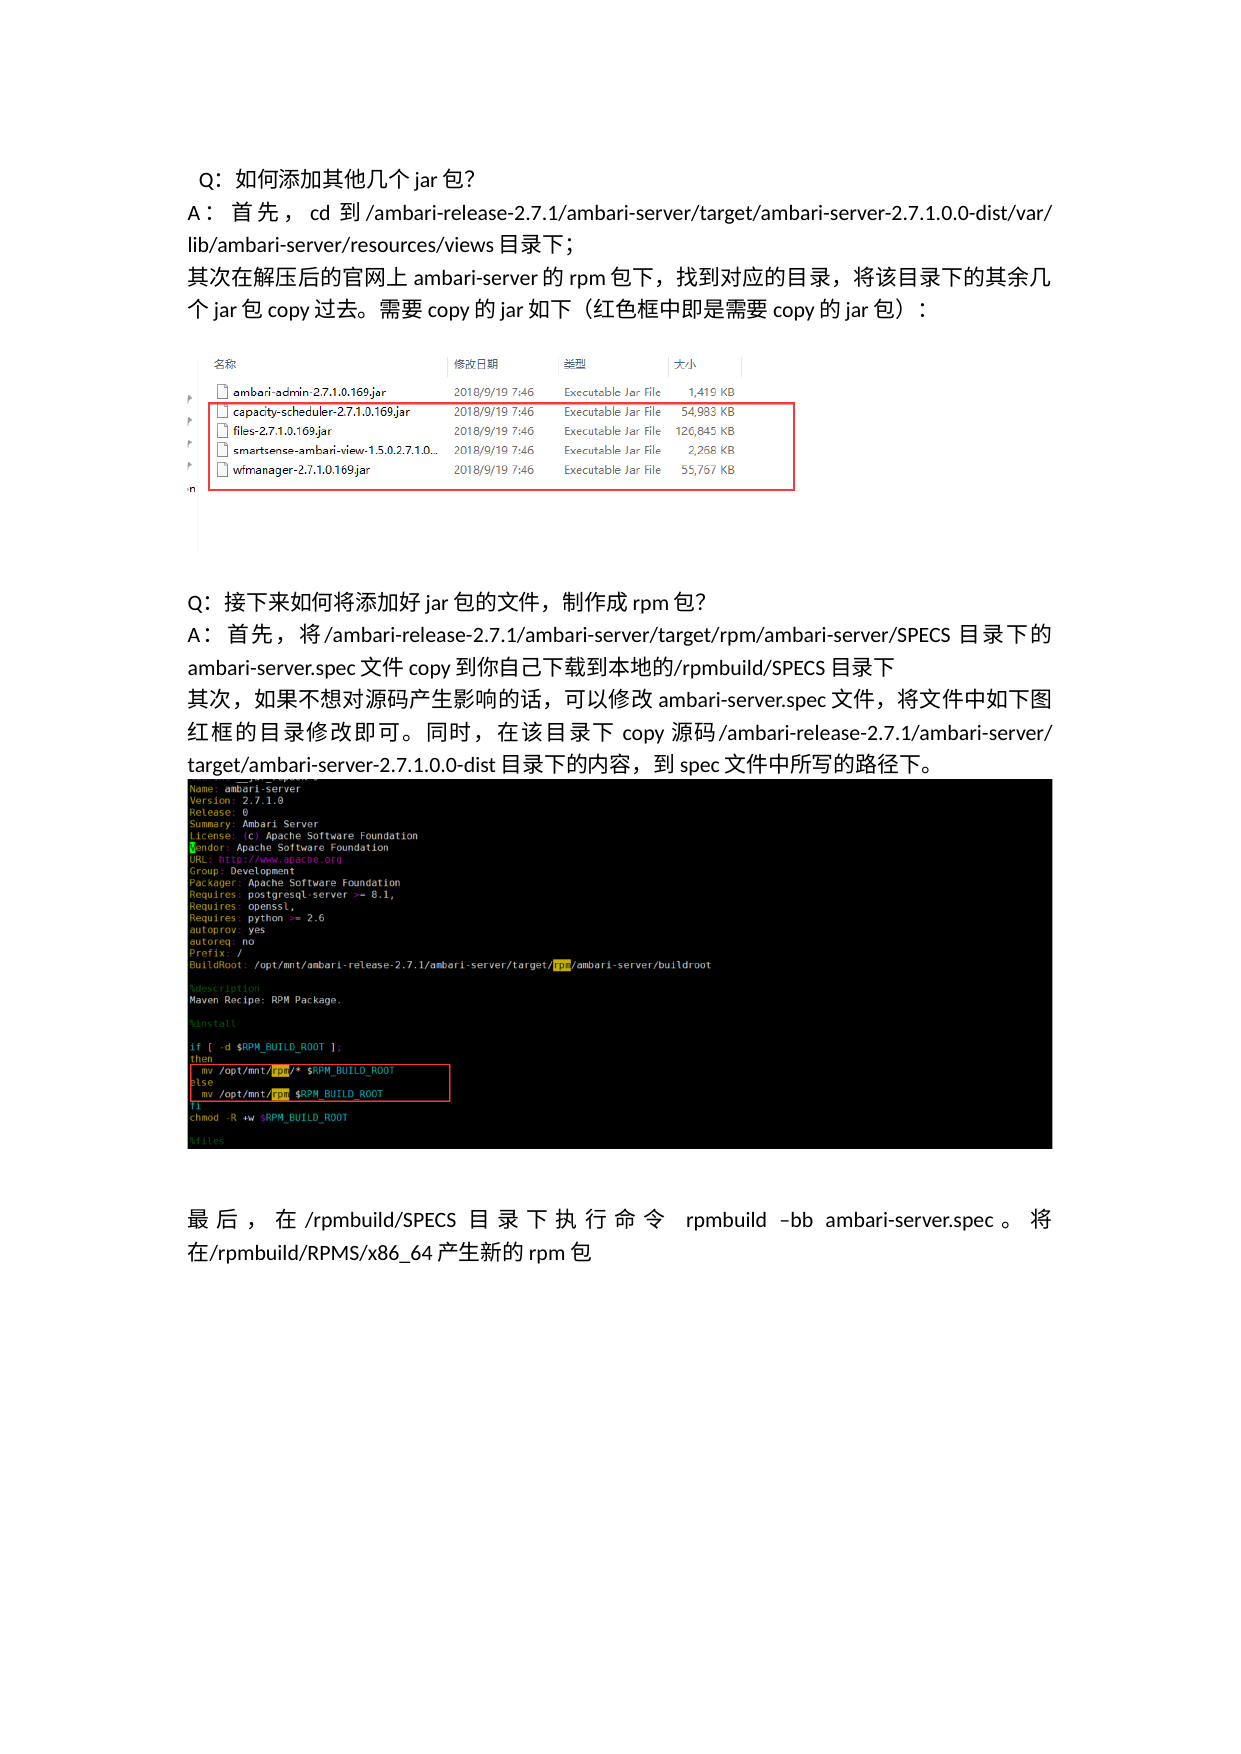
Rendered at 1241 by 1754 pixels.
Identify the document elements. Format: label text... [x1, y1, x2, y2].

text A：首先，cd到/ambari-release-2.7.1/ambari-server/target/ambari-server-2.7.1.0.0-dist/var/lib/ambari-server/resources/views目录下； [187, 194, 1053, 259]
text 其次，如果不想对源码产生影响的话，可以修改ambari-server.spec文件，将文件中如下图红框的目录修改即可。同时，在该目录下copy源码/ambari-release-2.7.1/ambari-server/target/ambari-server-2.7.1.0.0-dist目录下的内容，到spec文件中所写的路径下。 [187, 682, 1053, 779]
text A：首先，将/ambari-release-2.7.1/ambari-server/target/rpm/ambari-server/SPECS目录下的ambari-server.spec文件 copy到你自己下载到本地的/rpmbuild/SPECS目录下 [187, 617, 1053, 682]
picture [187, 779, 1053, 1149]
text Q：如何添加其他几个jar包？ [187, 162, 1053, 194]
picture [187, 357, 1053, 551]
text 最后，在/rpmbuild/SPECS目录下执行命令 rpmbuild –bb ambari-server.spec。将在/rpmbuild/RPMS/x86_64产生新的rpm包 [187, 1202, 1053, 1267]
text Q：接下来如何将添加好jar包的文件，制作成rpm包？ [187, 584, 1053, 617]
text 其次在解压后的官网上ambari-server的rpm包下，找到对应的目录，将该目录下的其余几个jar包copy过去。需要copy的jar如下（红色框中即是需要copy的jar包）： [187, 259, 1053, 324]
